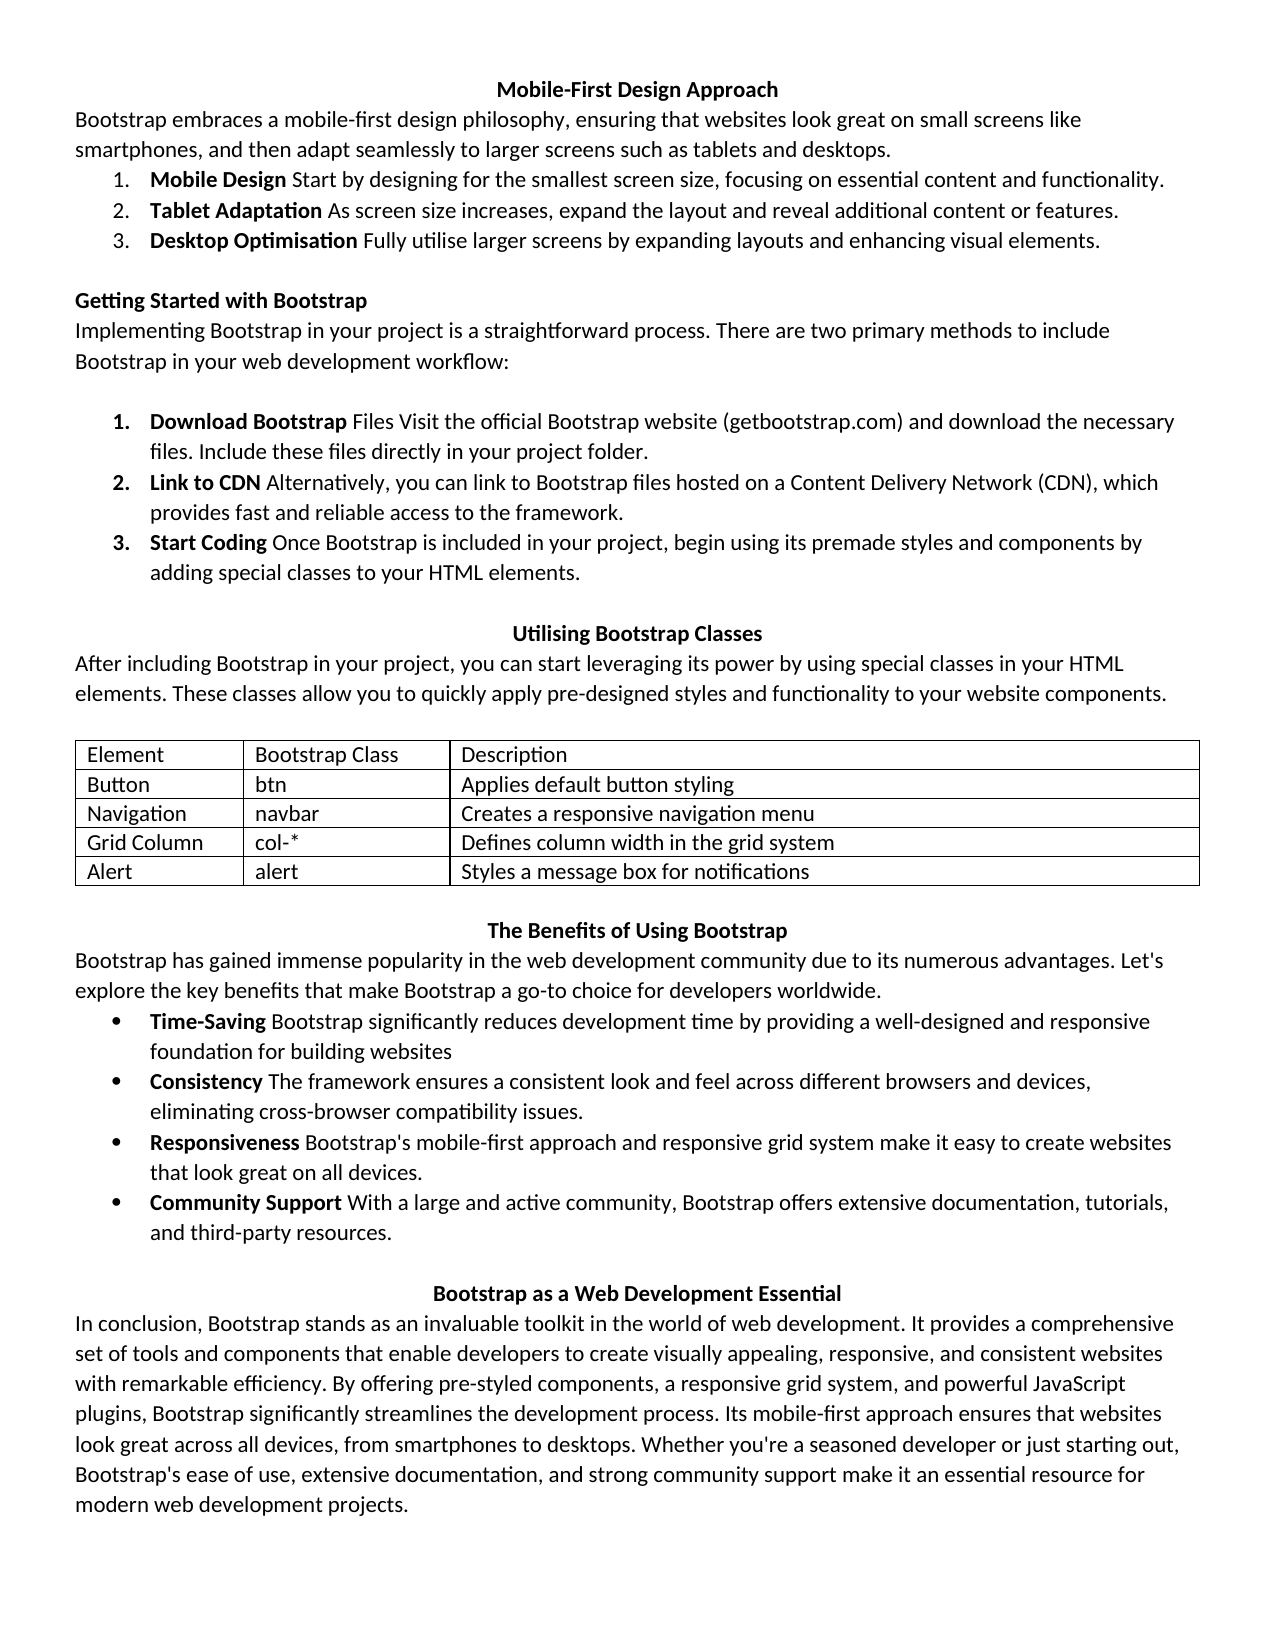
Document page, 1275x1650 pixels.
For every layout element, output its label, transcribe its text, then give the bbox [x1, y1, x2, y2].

list Responsiveness Bootstrap's mobile-first approach and responsive grid system make it easy to create websites that look great on all devices. [112, 1128, 1200, 1186]
table_cell Applies default button styling [451, 770, 1199, 798]
list Consistency The framework ensures a consistent look and feel across different browsers and devices, eliminating cross-browser compatibility issues. [112, 1067, 1200, 1125]
table_cell navbar [244, 799, 449, 827]
table_header Bootstrap Class [244, 741, 449, 769]
table_cell col-* [244, 828, 449, 856]
table_header Description [451, 741, 1199, 769]
text Mobile-First Design Approach [75, 75, 1200, 103]
text Getting Started with Bootstrap [75, 286, 1200, 314]
list Start Coding Once Bootstrap is included in your project, begin using its premade styles and components by adding special classes to your HTML elements. [112, 528, 1200, 586]
list Desktop Optimisation Fully utilise larger screens by expanding layouts and enhancing visual elements. [112, 226, 1200, 254]
text The Benefits of Using Bootstrap [75, 916, 1200, 944]
list Link to CDN Alternatively, you can link to Bootstrap files hosted on a Content Delivery Network (CDN), which provides fast and reliable access to the framework. [112, 468, 1200, 526]
table_cell Creates a responsive navigation menu [451, 799, 1199, 827]
text Bootstrap has gained immense popularity in the web development community due to its numerous advantages. Let's explore the key benefits that make Bootstrap a go-to choice for developers worldwide. [75, 946, 1200, 1004]
table_cell alert [244, 857, 449, 885]
table_cell Grid Column [76, 828, 243, 856]
text Implementing Bootstrap in your project is a straightforward process. There are two primary methods to include Bootstrap in your web development workflow: [75, 317, 1200, 375]
text In conclusion, Bootstrap stands as an invaluable toolkit in the world of web development. It provides a comprehensive set of tools and components that enable developers to create visually appealing, responsive, and consistent websites with remarkable efficiency. By offering pre-styled components, a responsive grid system, and powerful JavaScript plugins, Bootstrap significantly streamlines the development process. Its mobile-first approach ensures that websites look great across all devices, from smartphones to desktops. Whether you're a seasoned developer or just starting out, Bootstrap's ease of use, extensive documentation, and strong community support make it an essential resource for modern web development projects. [75, 1309, 1200, 1518]
table_cell Button [76, 770, 243, 798]
list Tablet Adaptation As screen size increases, expand the layout and reveal additional content or features. [112, 196, 1200, 224]
table_cell Defines column width in the grid system [451, 828, 1199, 856]
text After including Bootstrap in your project, you can start leveraging its power by using special classes in your HTML elements. These classes allow you to quickly apply pre-designed styles and functionality to your website components. [75, 649, 1200, 707]
list Time-Saving Bootstrap significantly reduces development time by providing a well-designed and responsive foundation for building websites [112, 1007, 1200, 1065]
list Community Support With a large and active community, Bootstrap offers extensive documentation, tutorials, and third-party resources. [112, 1188, 1200, 1246]
text Bootstrap as a Web Development Essential [75, 1279, 1200, 1307]
list Mobile Design Start by designing for the smallest screen size, focusing on essential content and functionality. [112, 166, 1200, 194]
text Bootstrap embraces a mobile-first design philosophy, ensuring that websites look great on small screens like smartphones, and then adapt seamlessly to larger screens such as tablets and desktops. [75, 105, 1200, 163]
text Utilising Bootstrap Classes [75, 619, 1200, 647]
table_cell Styles a message box for notifications [451, 857, 1199, 885]
table_cell Alert [76, 857, 243, 885]
list Download Bootstrap Files Visit the official Bootstrap website (getbootstrap.com) and download the necessary files. Include these files directly in your project folder. [112, 407, 1200, 466]
table_cell btn [244, 770, 449, 798]
table_header Element [76, 741, 243, 769]
table_cell Navigation [76, 799, 243, 827]
